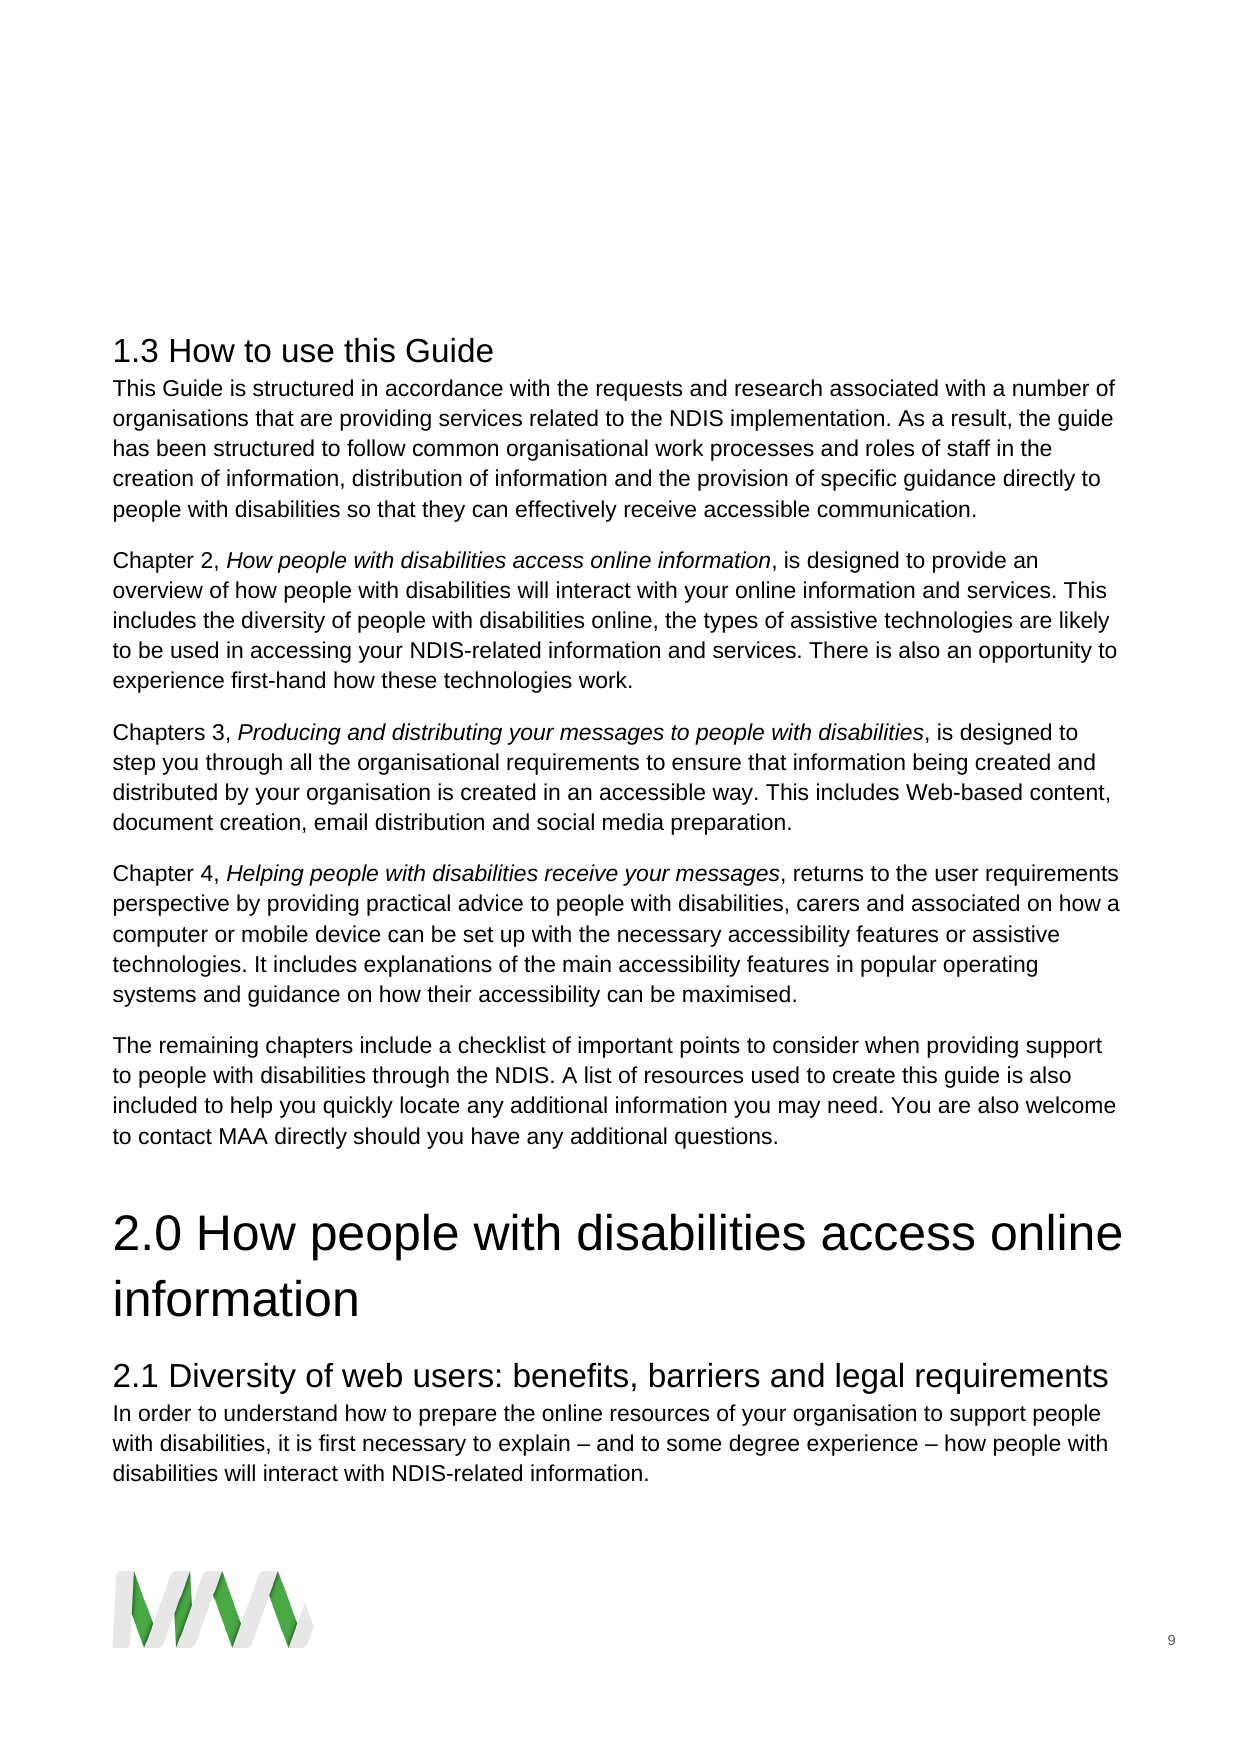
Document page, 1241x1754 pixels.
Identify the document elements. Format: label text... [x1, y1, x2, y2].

subtitle 2.0 How people with disabilities access online information [112, 1203, 1128, 1326]
text In order to understand how to prepare the online resources of your organisation to support people with disabilities, it is first necessary to explain – and to some degree experience – how people with disabilities will interact with NDIS-related information. [112, 1400, 1128, 1487]
subtitle 2.1 Diversity of web users: benefits, barriers and legal requirements [112, 1356, 1128, 1394]
text Chapter 2, How people with disabilities access online information, is designed to provide an overview of how people with disabilities will interact with your online information and services. This includes the diversity of people with disabilities online, the types of assistive technologies are likely to be used in accessing your NDIS-related information and services. There is also an opportunity to experience first-hand how these technologies work. [112, 547, 1128, 694]
text Chapter 4, Helping people with disabilities receive your messages, returns to the user requirements perspective by providing practical advice to people with disabilities, carers and associated on how a computer or mobile device can be set up with the necessary accessibility features or assistive technologies. It includes explanations of the main accessibility features in popular operating systems and guidance on how their accessibility can be maximised. [112, 860, 1128, 1007]
picture [112, 1541, 315, 1649]
text Chapters 3, Producing and distributing your messages to people with disabilities, is designed to step you through all the organisational requirements to ensure that information being created and distributed by your organisation is created in an accessible way. This includes Web-based content, document creation, email distribution and social media preparation. [112, 718, 1128, 836]
text This Guide is structured in accordance with the requests and research associated with a number of organisations that are providing services related to the NDIS implementation. As a result, the guide has been structured to follow common organisational work processes and roles of staff in the creation of information, distribution of information and the provision of specific guidance directly to people with disabilities so that they can effectively receive accessible communication. [112, 375, 1128, 522]
subtitle 1.3 How to use this Guide [112, 331, 1128, 369]
text The remaining chapters include a checklist of important points to consider when providing support to people with disabilities through the NDIS. A list of resources used to create this guide is also included to help you quickly locate any additional information you may need. You are also welcome to contact MAA directly should you have any additional questions. [112, 1032, 1128, 1149]
